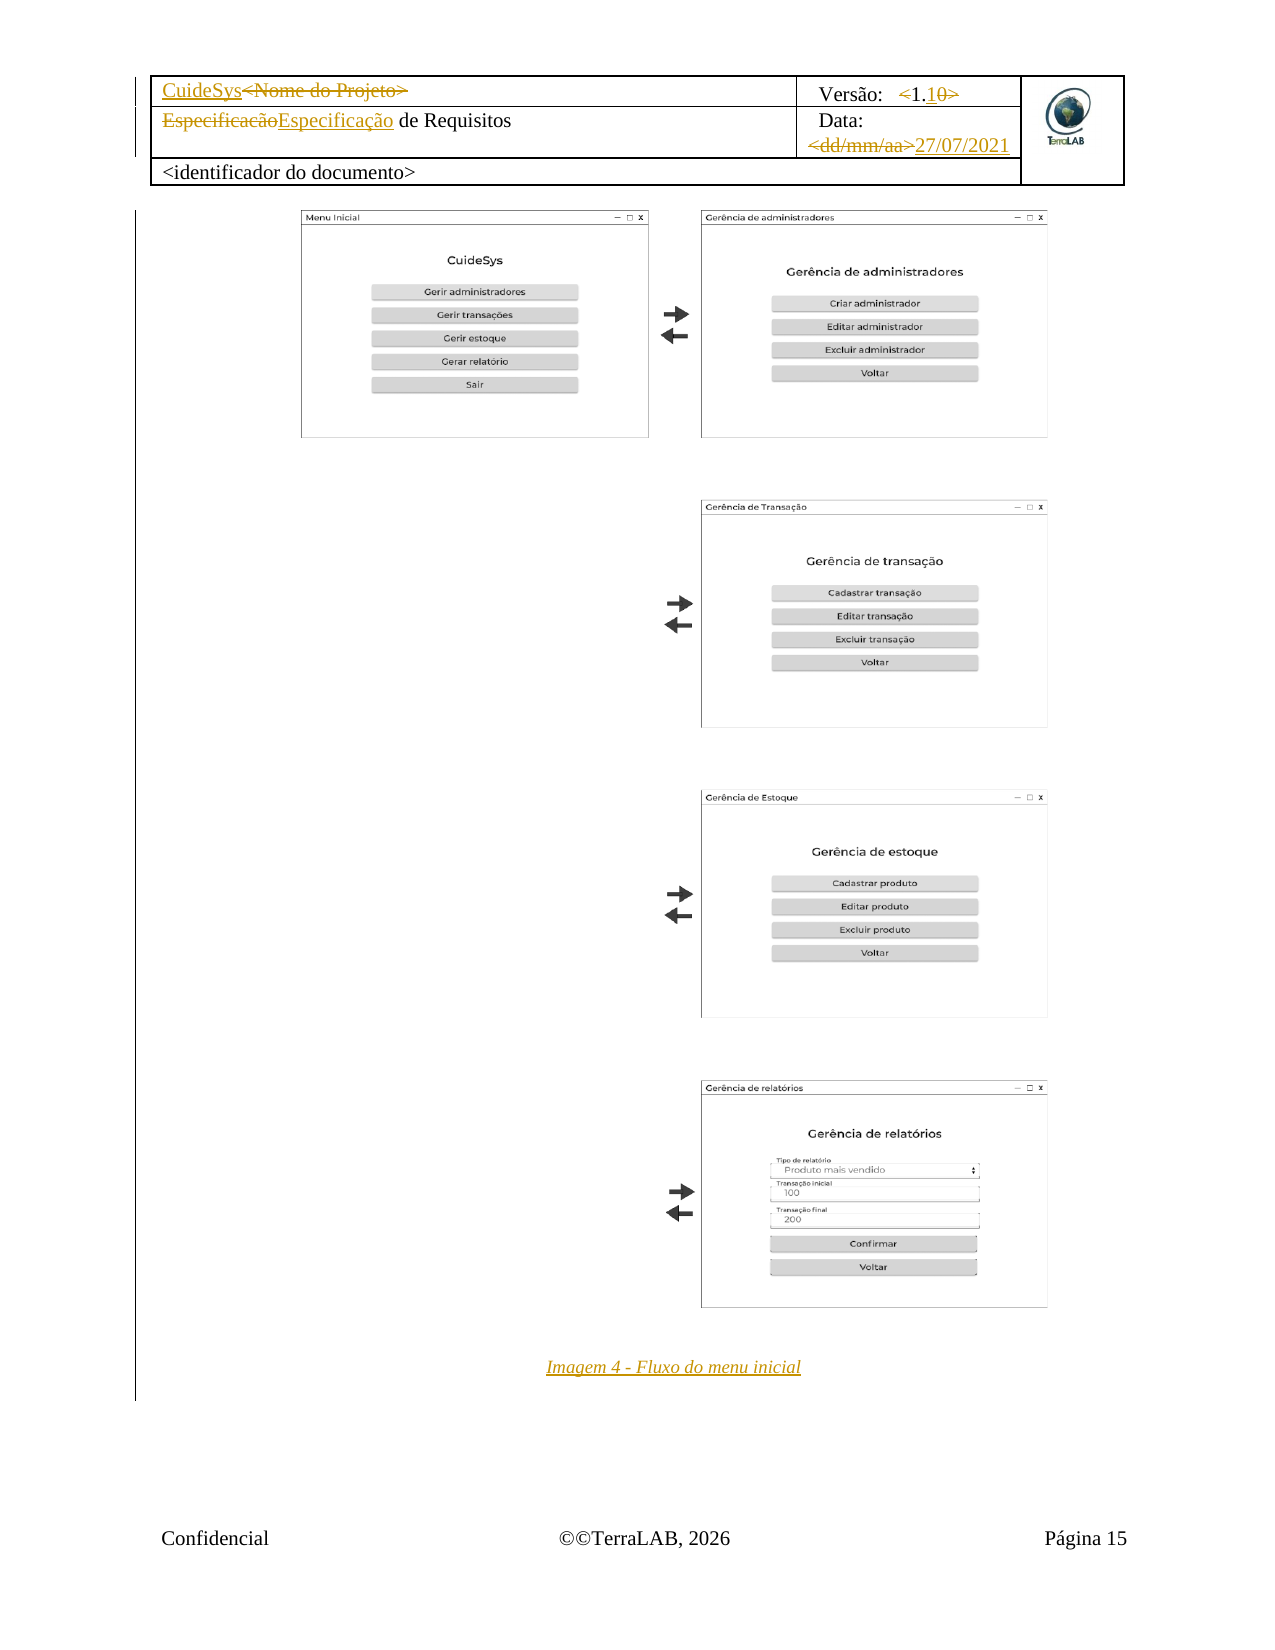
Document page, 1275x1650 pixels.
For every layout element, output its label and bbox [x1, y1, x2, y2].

picture [1032, 80, 1102, 154]
picture [301, 210, 1048, 1308]
